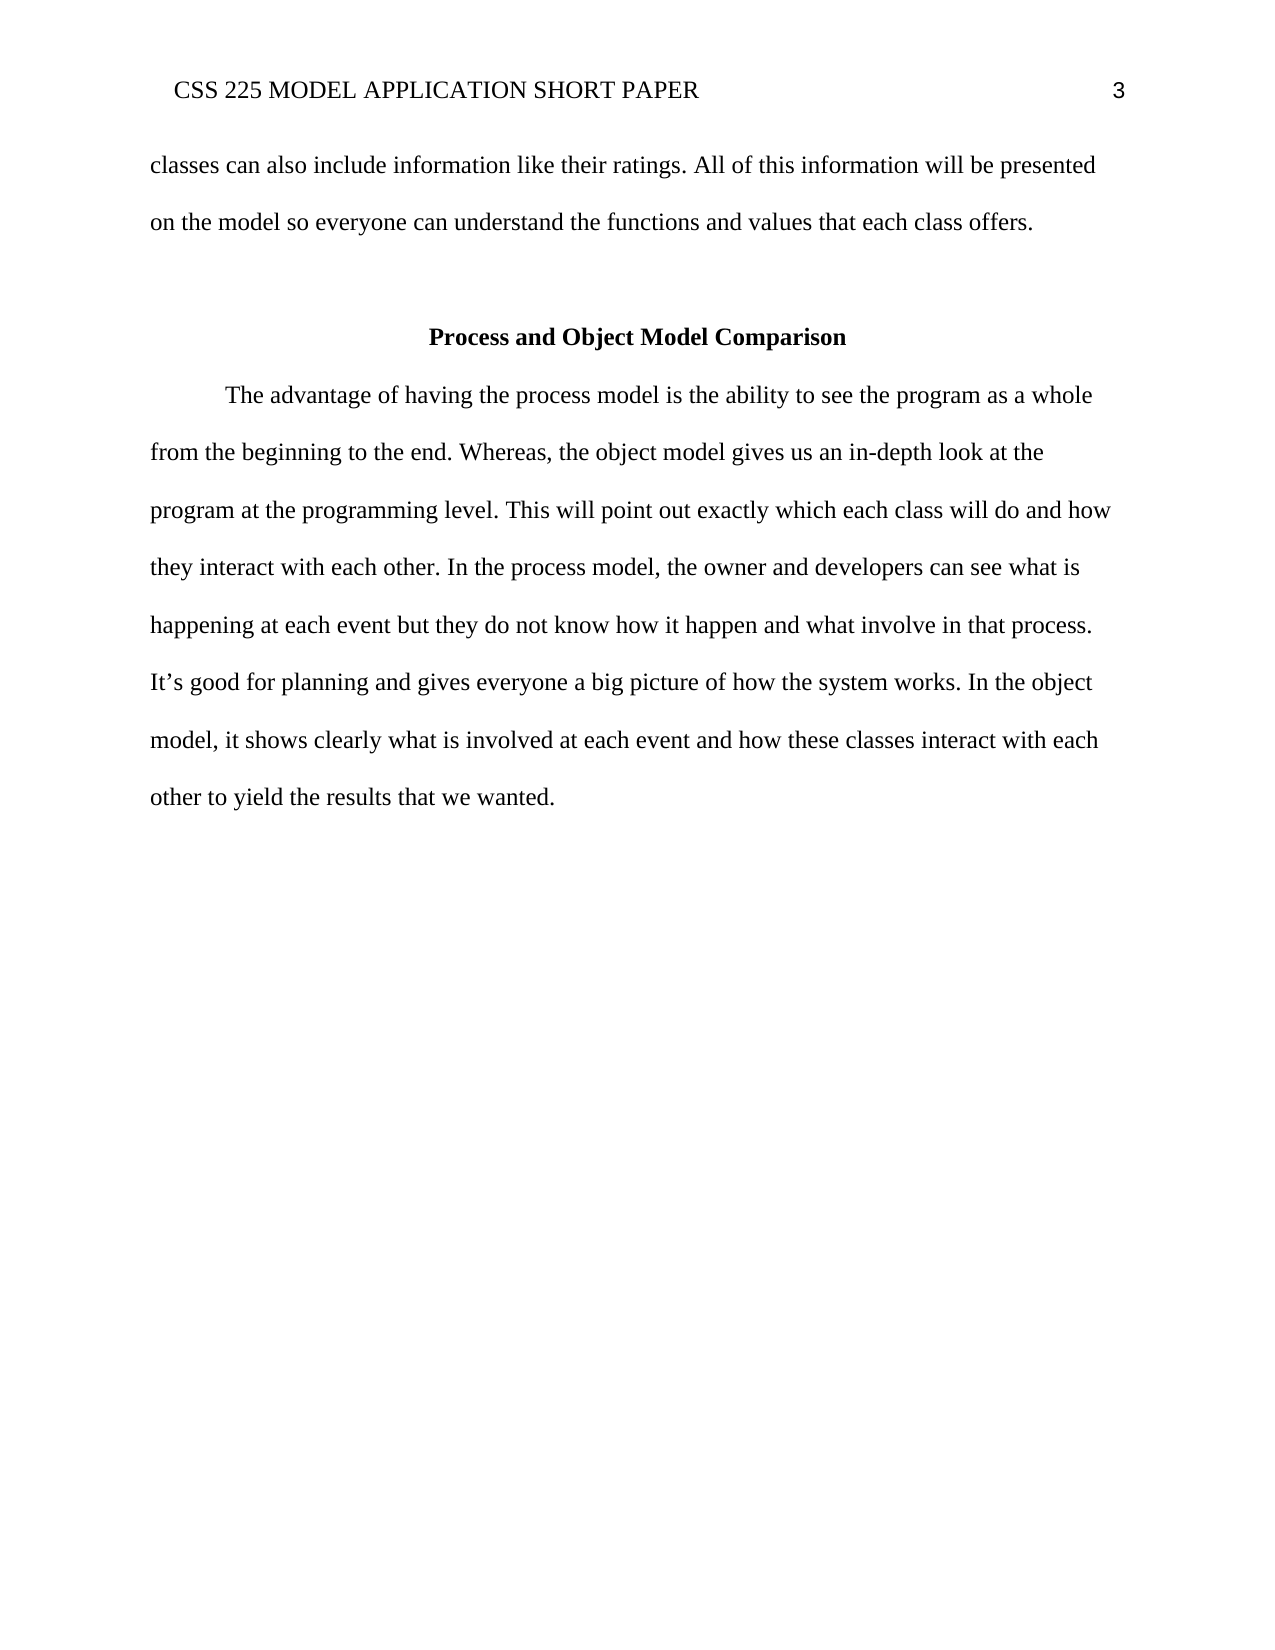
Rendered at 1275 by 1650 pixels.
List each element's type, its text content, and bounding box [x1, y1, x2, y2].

text The advantage of having the process model is the ability to see the program as a whole from the beginning to the end. Whereas, the object model gives us an in-depth look at the program at the programming level. This will point out exactly which each class will do and how they interact with each other. In the process model, the owner and developers can see what is happening at each event but they do not know how it happen and what involve in that process. It’s good for planning and gives everyone a big picture of how the system works. In the object model, it shows clearly what is involved at each event and how these classes interact with each other to yield the results that we wanted. [150, 380, 1125, 811]
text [150, 150, 1125, 236]
subtitle Process and Object Model Comparison [150, 322, 1125, 351]
